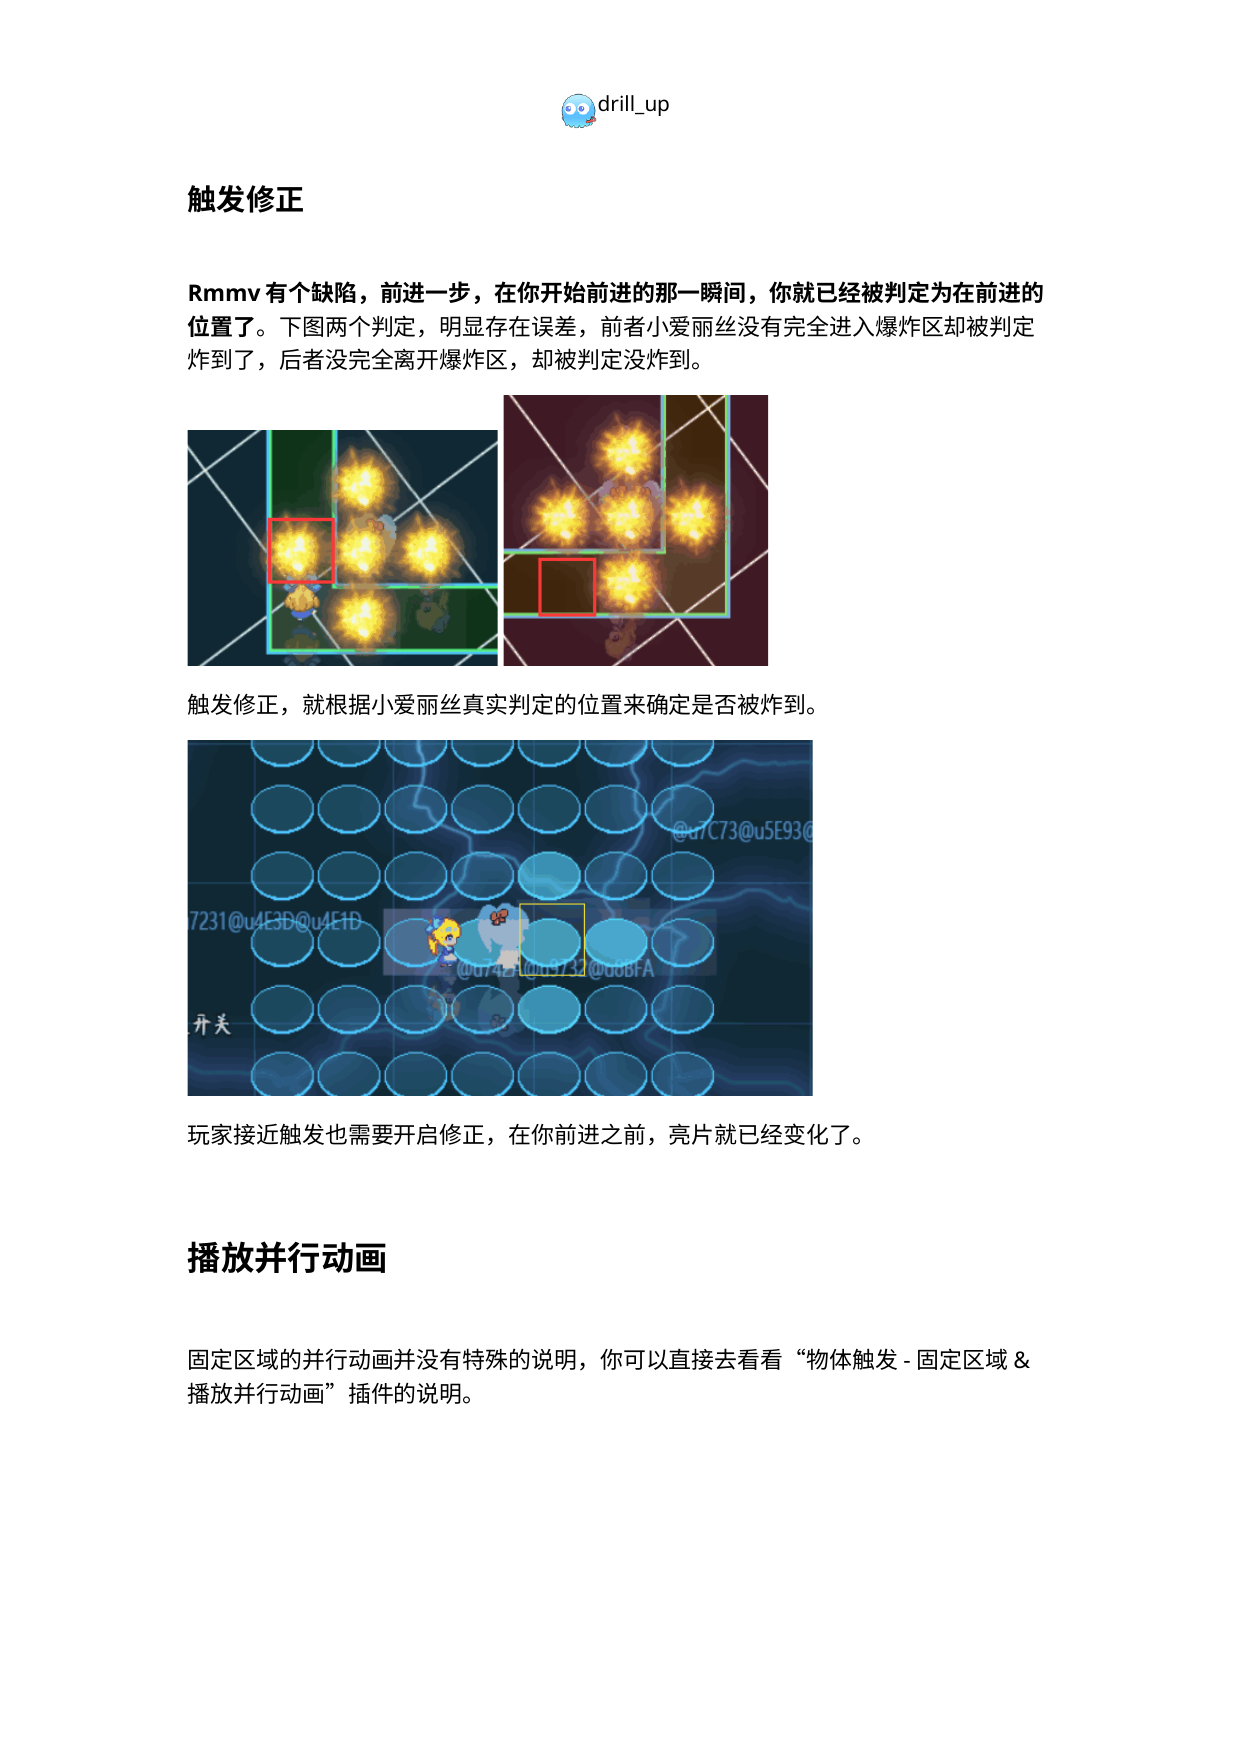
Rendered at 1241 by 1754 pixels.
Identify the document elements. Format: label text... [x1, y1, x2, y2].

text Rmmv有个缺陷，前进一步，在你开始前进的那一瞬间，你就已经被判定为在前进的位置了。下图两个判定，明显存在误差，前者小爱丽丝没有完全进入爆炸区却被判定炸到了，后者没完全离开爆炸区，却被判定没炸到。 [187, 275, 1053, 375]
text 固定区域的并行动画并没有特殊的说明，你可以直接去看看“物体触发 - 固定区域 & 播放并行动画”插件的说明。 [187, 1342, 1053, 1409]
picture [187, 740, 813, 1096]
picture [503, 395, 769, 666]
text 玩家接近触发也需要开启修正，在你前进之前，亮片就已经变化了。 [187, 1117, 1053, 1150]
subtitle 播放并行动画 [187, 1232, 1053, 1280]
text 触发修正，就根据小爱丽丝真实判定的位置来确定是否被炸到。 [187, 687, 1053, 720]
picture [556, 88, 597, 130]
picture [187, 430, 498, 666]
subtitle 触发修正 [187, 164, 1053, 232]
